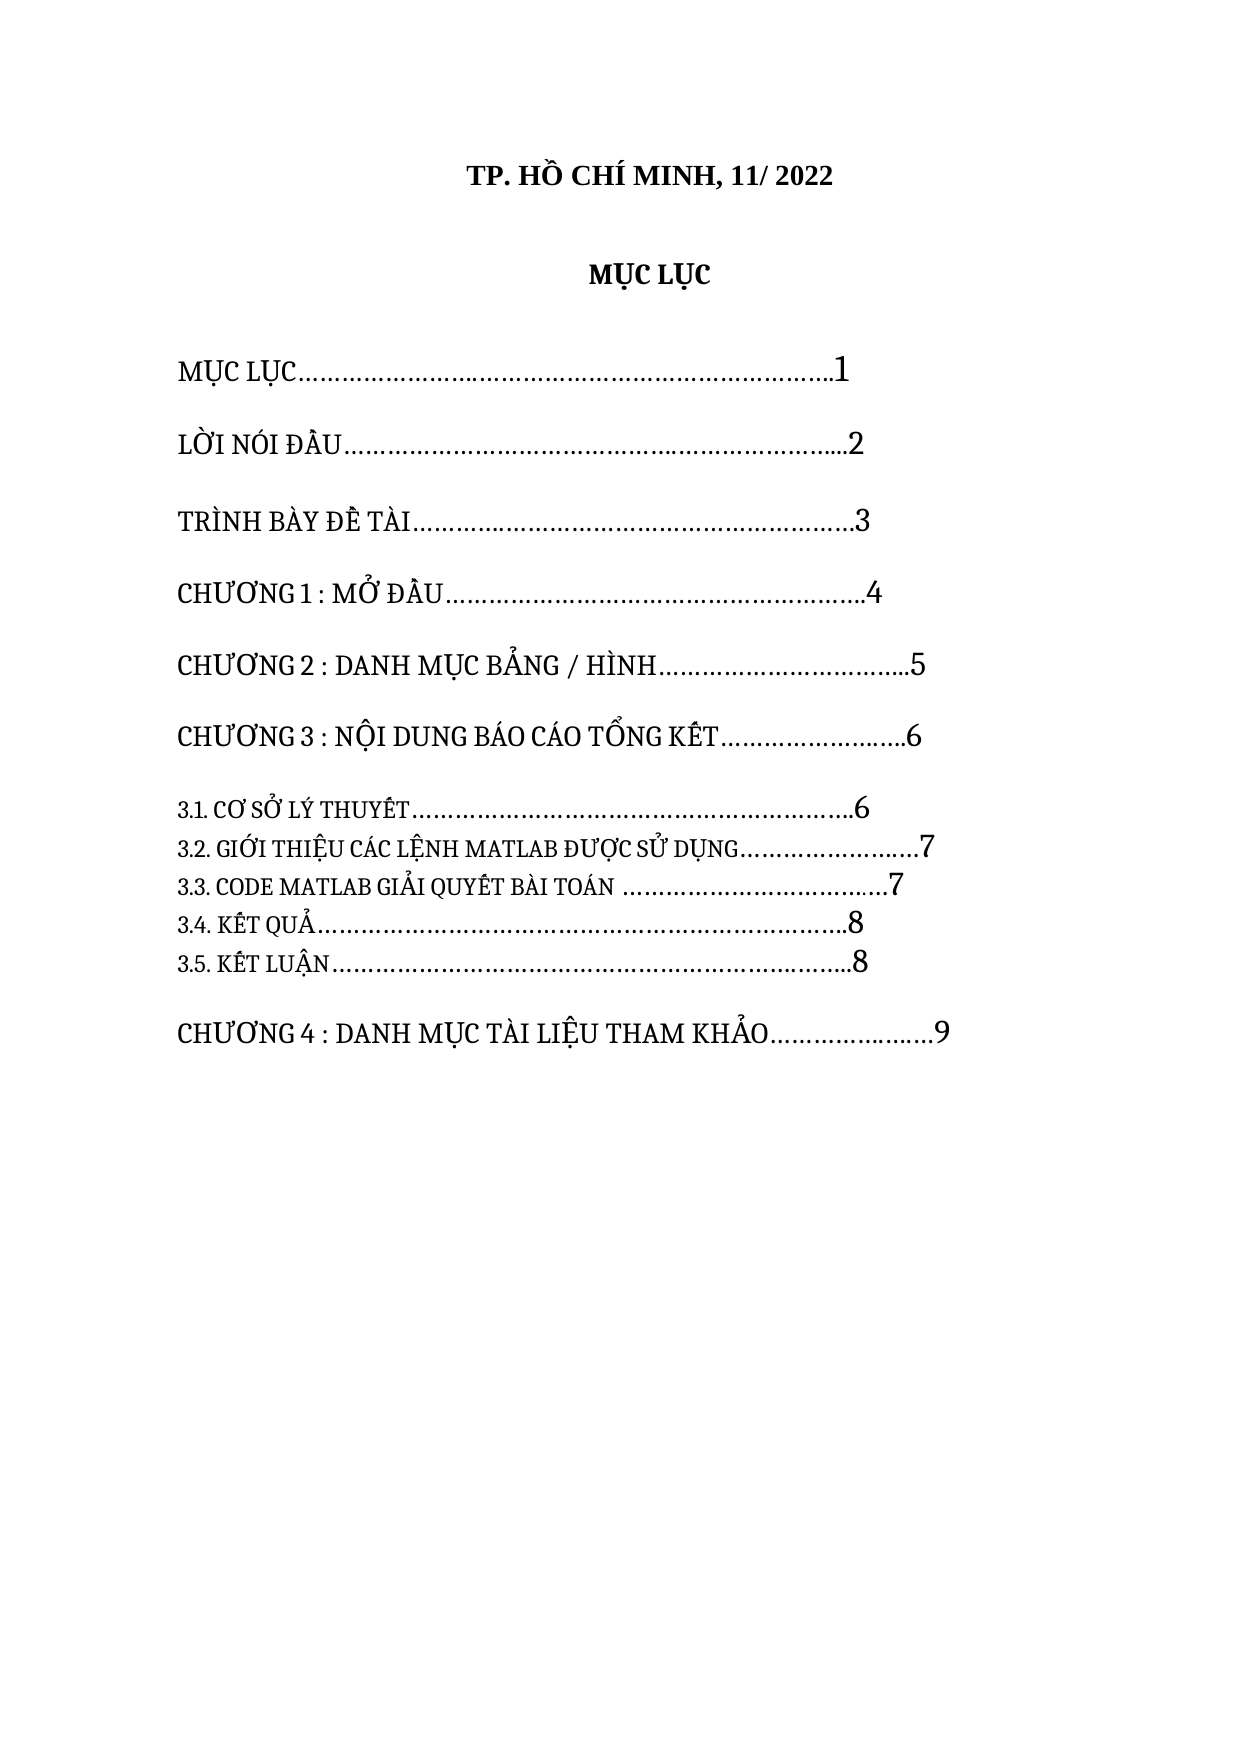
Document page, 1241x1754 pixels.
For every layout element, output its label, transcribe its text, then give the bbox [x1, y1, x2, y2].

text CHƯƠNG 2 : DANH MỤC BẢNG / HÌNH……………………………..5 [177, 645, 1122, 683]
subtitle MỤC LỤC [177, 258, 1122, 292]
text 3.4. KẾT QUẢ……………………………………………………………….8 [177, 904, 1122, 942]
text MỤC LỤC…………………….………………………………………….1 [177, 348, 1122, 391]
text 3.2. GIỚI THIỆU CÁC LỆNH MATLAB ĐƯỢC SỬ DỤNG………………….…7 [177, 827, 1122, 865]
text TP. HỒ CHÍ MINH, 11/ 2022 [177, 158, 1122, 191]
text 3.1. CƠ SỞ LÝ THUYẾT…………………………………………………….6 [177, 789, 1122, 827]
text CHƯƠNG 1 : MỞ ĐẦU………………………………………………….4 [177, 573, 1122, 611]
text CHƯƠNG 4 : DANH MỤC TÀI LIỆU THAM KHẢO…………….….…9 [177, 1014, 1122, 1052]
text LỜI NÓI ĐẦU……………………………………….…………………...2 [177, 424, 1122, 463]
text 3.5. KẾT LUẬN……………………………………………………….……..8 [177, 942, 1122, 980]
text CHƯƠNG 3 : NỘI DUNG BÁO CÁO TỔNG KẾT………………….….6 [177, 717, 1122, 755]
text TRÌNH BÀY ĐỀ TÀI………….…………………………………………3 [177, 501, 1122, 539]
text 3.3. CODE MATLAB GIẢI QUYẾT BÀI TOÁN …………………………….…7 [177, 865, 1122, 904]
